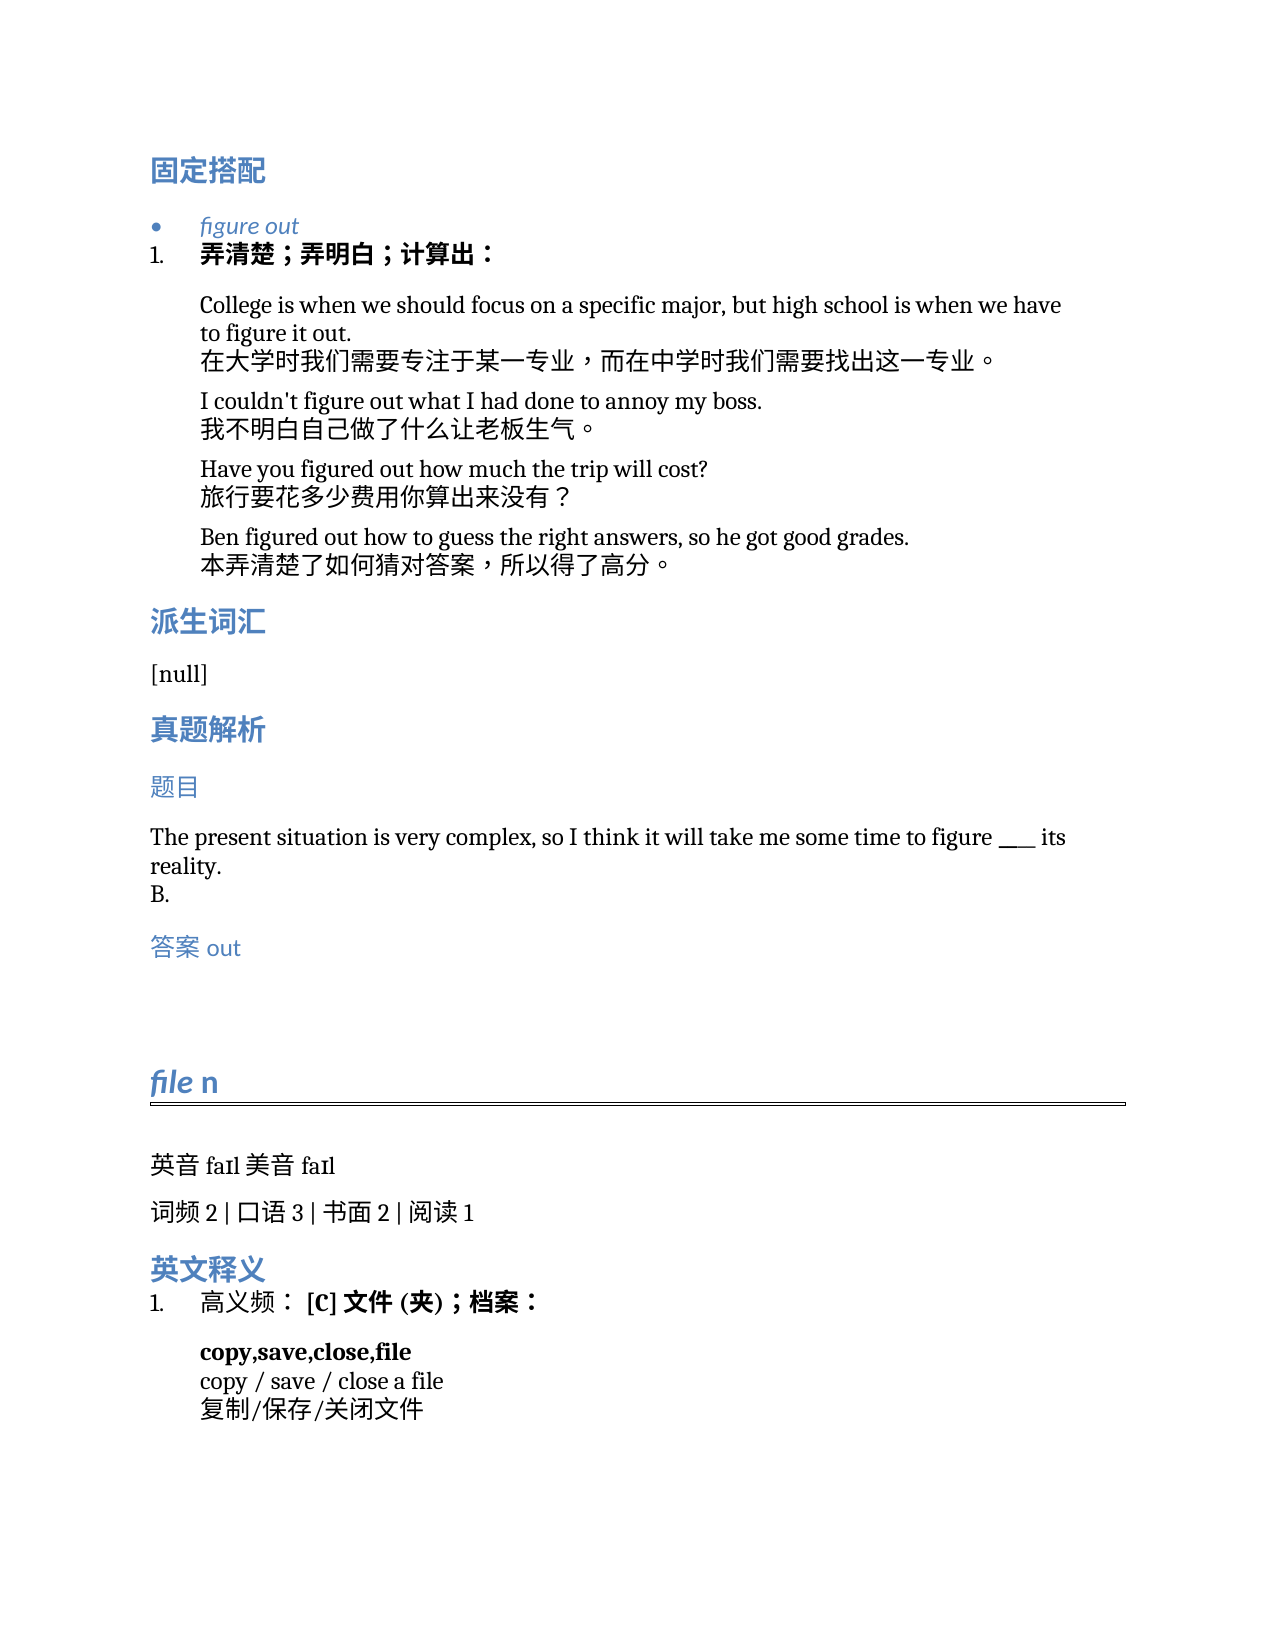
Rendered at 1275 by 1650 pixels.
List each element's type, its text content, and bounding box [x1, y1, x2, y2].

text Have you figured out how much the trip will cost? 旅行要花多少费用你算出来没有？ [200, 455, 1075, 513]
subtitle figure out [150, 211, 1125, 241]
text 词频 2 | 口语 3 | 书面 2 | 阅读 1 [150, 1199, 1125, 1228]
subtitle file n [150, 1061, 1125, 1102]
text copy,save,close,file copy / save / close a file 复制/保存/关闭文件 [200, 1338, 1075, 1424]
subtitle 真题解析 [150, 709, 1125, 749]
subtitle 答案 out [150, 930, 1125, 964]
list 弄清楚；弄明白；计算出： [150, 241, 1125, 270]
subtitle 派生词汇 [150, 601, 1125, 641]
text College is when we should focus on a specific major, but high school is when we have to figure it out. 在大学时我们需要专注于某一专业，而在中学时我们需要找出这一专业。 [200, 291, 1075, 377]
text I couldn't figure out what I had done to annoy my boss. 我不明白自己做了什么让老板生气。 [200, 387, 1075, 445]
text The present situation is very complex, so I think it will take me some time to figure ____ its reality. B. [150, 823, 1125, 909]
subtitle 英文释义 [150, 1249, 1125, 1288]
text Ben figured out how to guess the right answers, so he got good grades. 本弄清楚了如何猜对答案，所以得了高分。 [200, 523, 1075, 581]
subtitle 固定搭配 [150, 150, 1125, 190]
text [null] [150, 660, 1125, 689]
subtitle 题目 [150, 770, 1125, 804]
list 高义频： [C] 文件 (夹)；档案： [150, 1288, 1125, 1317]
text 英音 faɪl 美音 faɪl [150, 1152, 1125, 1181]
